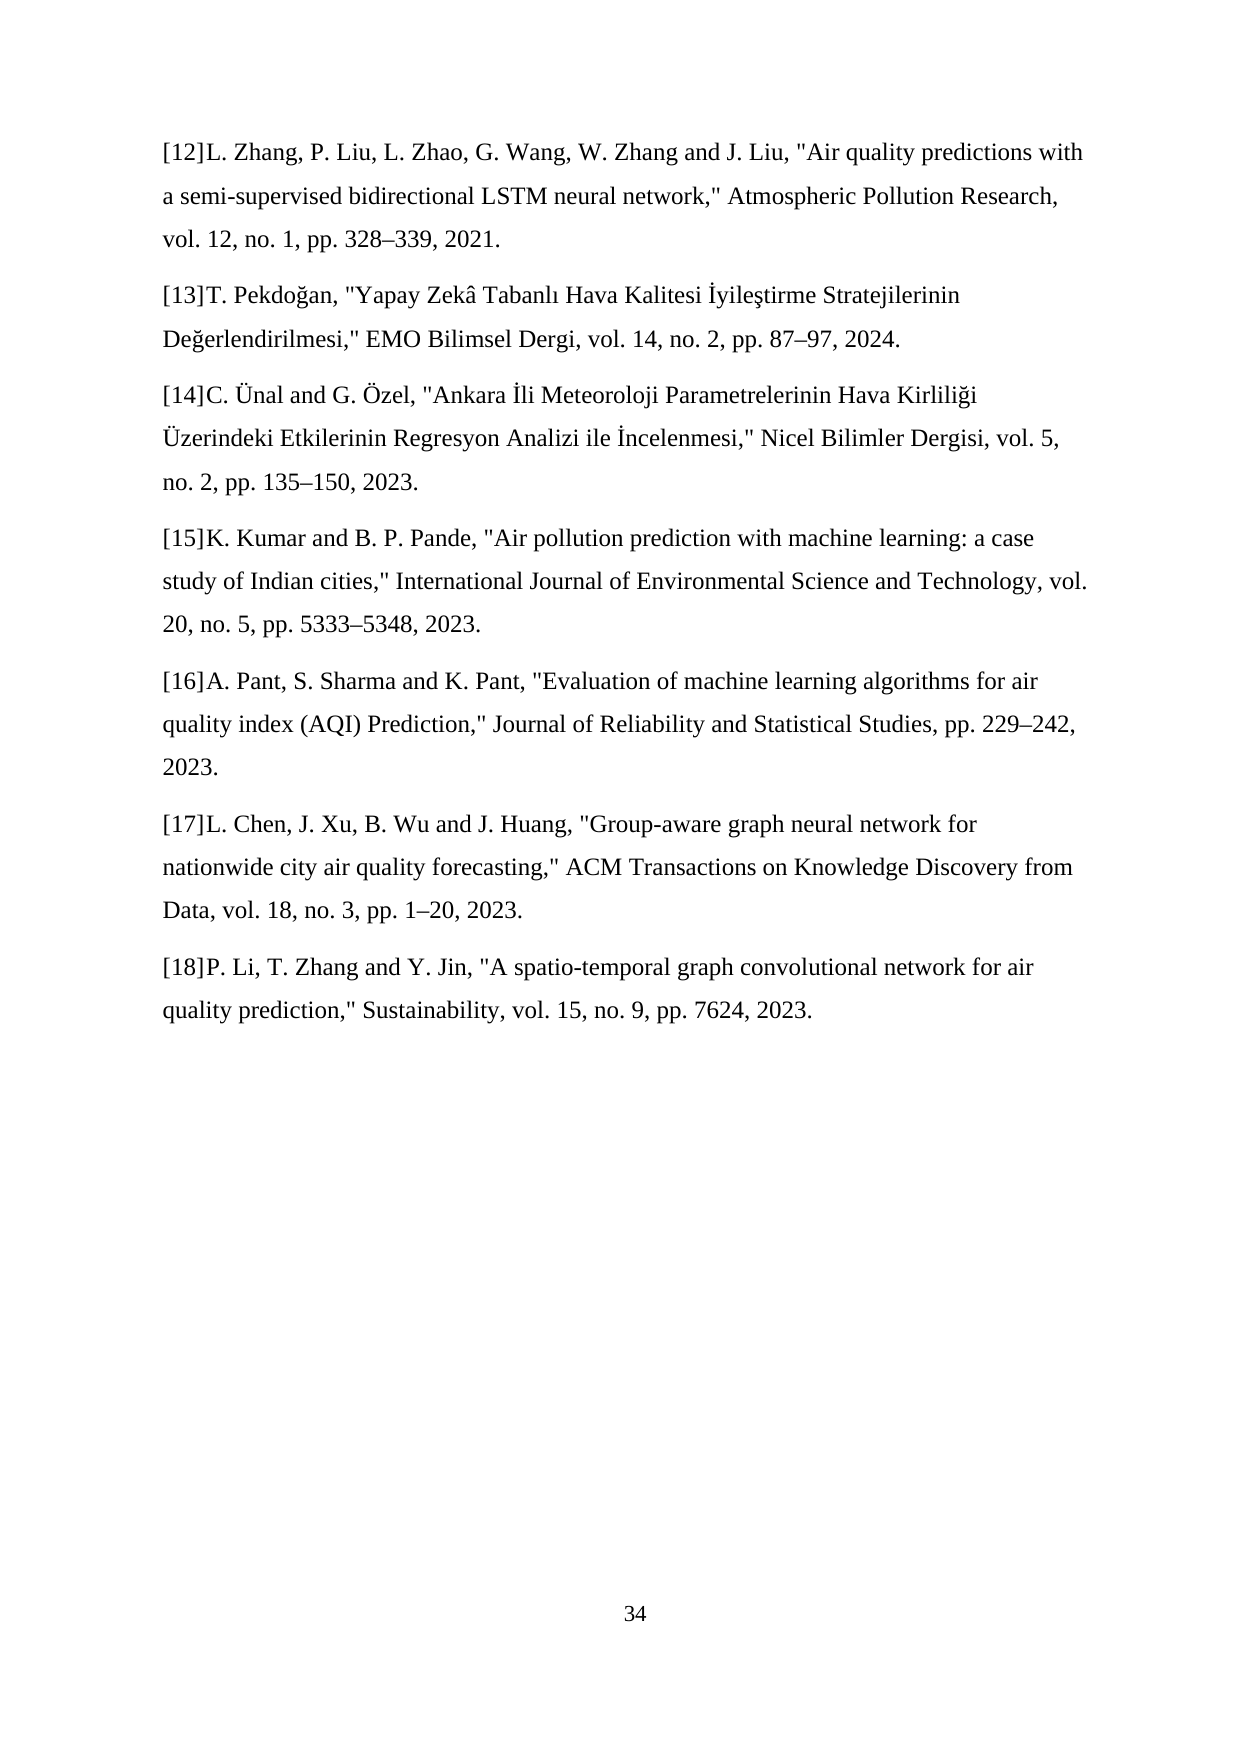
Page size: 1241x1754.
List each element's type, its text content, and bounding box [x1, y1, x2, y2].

text [15] K. Kumar and B. P. Pande, "Air pollution prediction with machine learning: a case study of Indian cities," International Journal of Environmental Science and Technology, vol. 20, no. 5, pp. 5333–5348, 2023. [162, 523, 1094, 638]
text [16] A. Pant, S. Sharma and K. Pant, "Evaluation of machine learning algorithms for air quality index (AQI) Prediction," Journal of Reliability and Statistical Studies, pp. 229–242, 2023. [162, 666, 1094, 781]
text [18] P. Li, T. Zhang and Y. Jin, "A spatio-temporal graph convolutional network for air quality prediction," Sustainability, vol. 15, no. 9, pp. 7624, 2023. [162, 952, 1094, 1024]
text [12] L. Zhang, P. Liu, L. Zhao, G. Wang, W. Zhang and J. Liu, "Air quality predictions with a semi-supervised bidirectional LSTM neural network," Atmospheric Pollution Research, vol. 12, no. 1, pp. 328–339, 2021. [162, 137, 1094, 253]
text [13] T. Pekdoğan, "Yapay Zekâ Tabanlı Hava Kalitesi İyileştirme Stratejilerinin Değerlendirilmesi," EMO Bilimsel Dergi, vol. 14, no. 2, pp. 87–97, 2024. [162, 280, 1094, 352]
text [17] L. Chen, J. Xu, B. Wu and J. Huang, "Group-aware graph neural network for nationwide city air quality forecasting," ACM Transactions on Knowledge Discovery from Data, vol. 18, no. 3, pp. 1–20, 2023. [162, 809, 1094, 924]
text [14] C. Ünal and G. Özel, "Ankara İli Meteoroloji Parametrelerinin Hava Kirliliği Üzerindeki Etkilerinin Regresyon Analizi ile İncelenmesi," Nicel Bilimler Dergisi, vol. 5, no. 2, pp. 135–150, 2023. [162, 380, 1094, 495]
